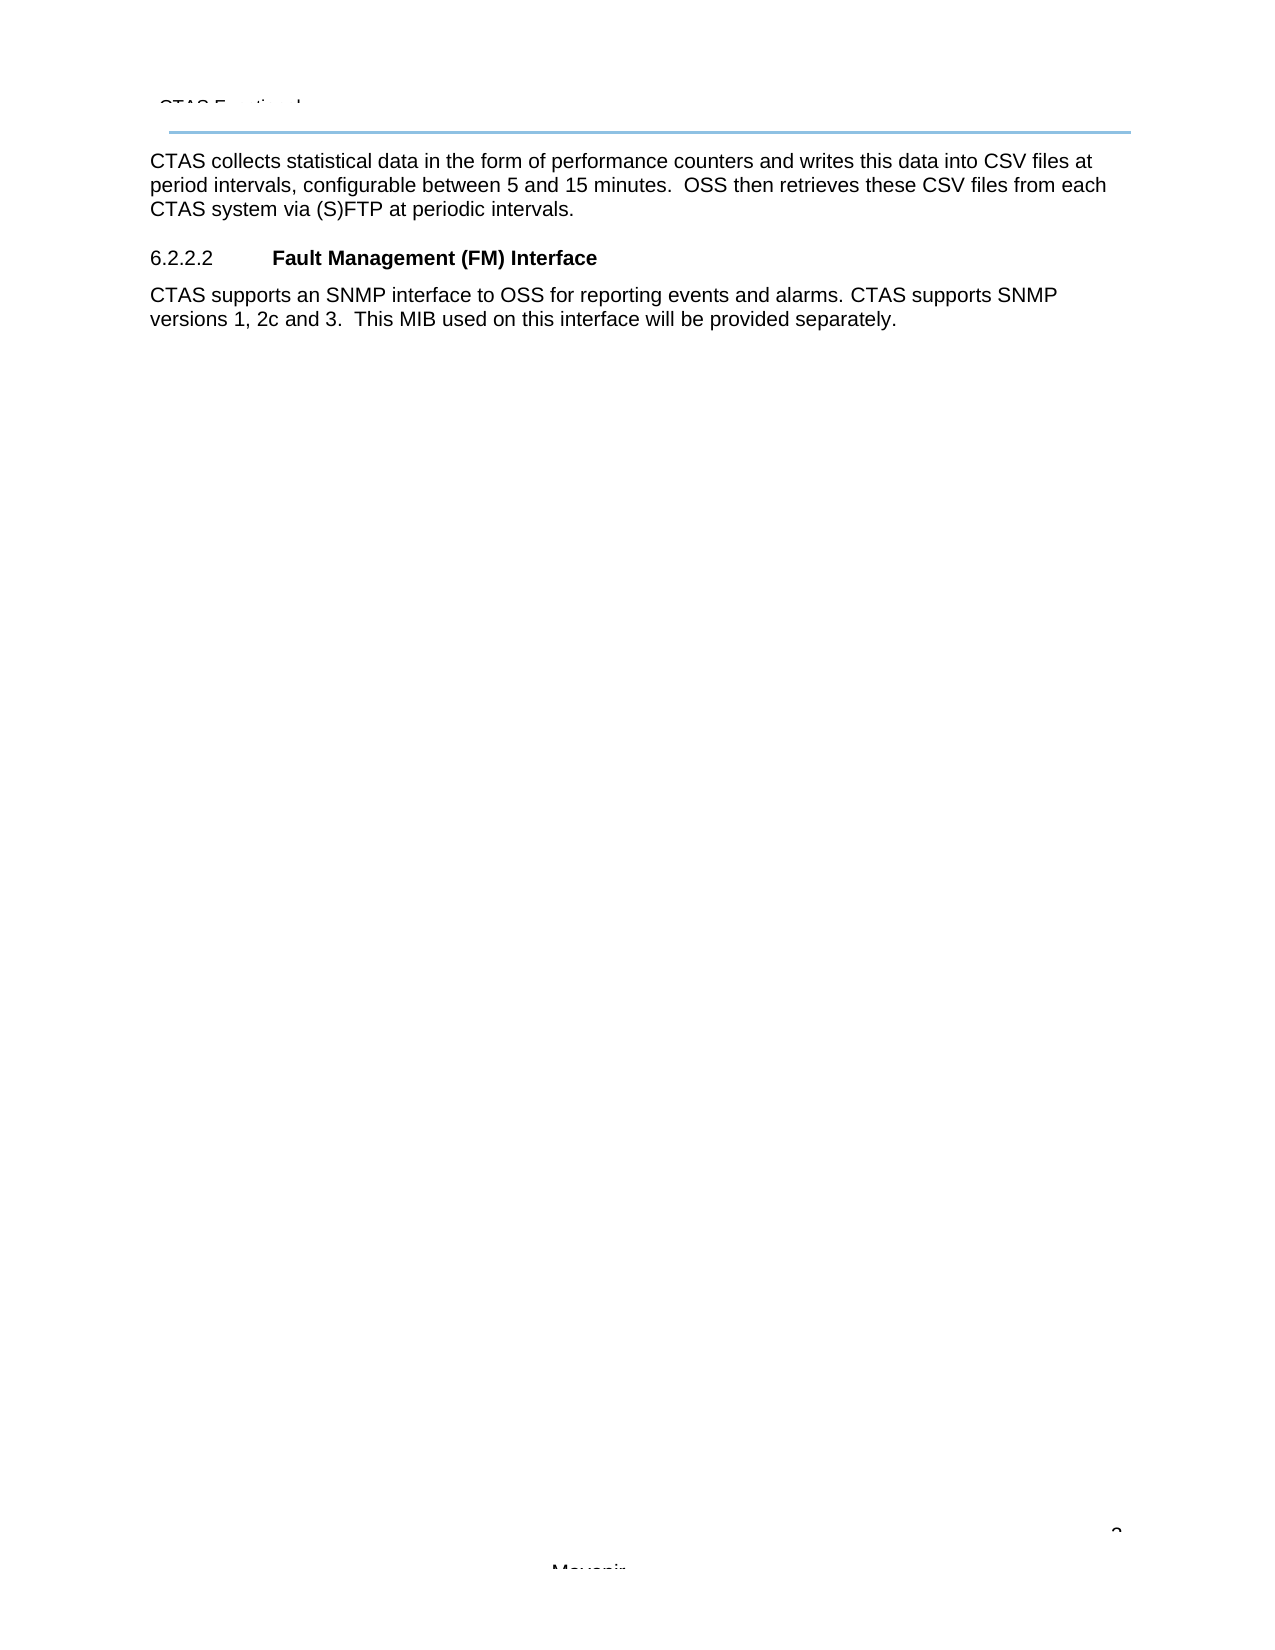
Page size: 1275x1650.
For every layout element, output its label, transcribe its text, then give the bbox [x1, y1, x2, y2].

text CTAS collects statistical data in the form of performance counters and writes this data into CSV files at period intervals, configurable between 5 and 15 minutes. OSS then retrieves these CSV files from each CTAS system via (S)FTP at periodic intervals. [150, 149, 1113, 221]
subtitle Fault Management (FM) Interface [150, 246, 1219, 269]
text CTAS supports an SNMP interface to OSS for reporting events and alarms. CTAS supports SNMP versions 1, 2c and 3. This MIB used on this interface will be provided separately. [150, 282, 1077, 330]
